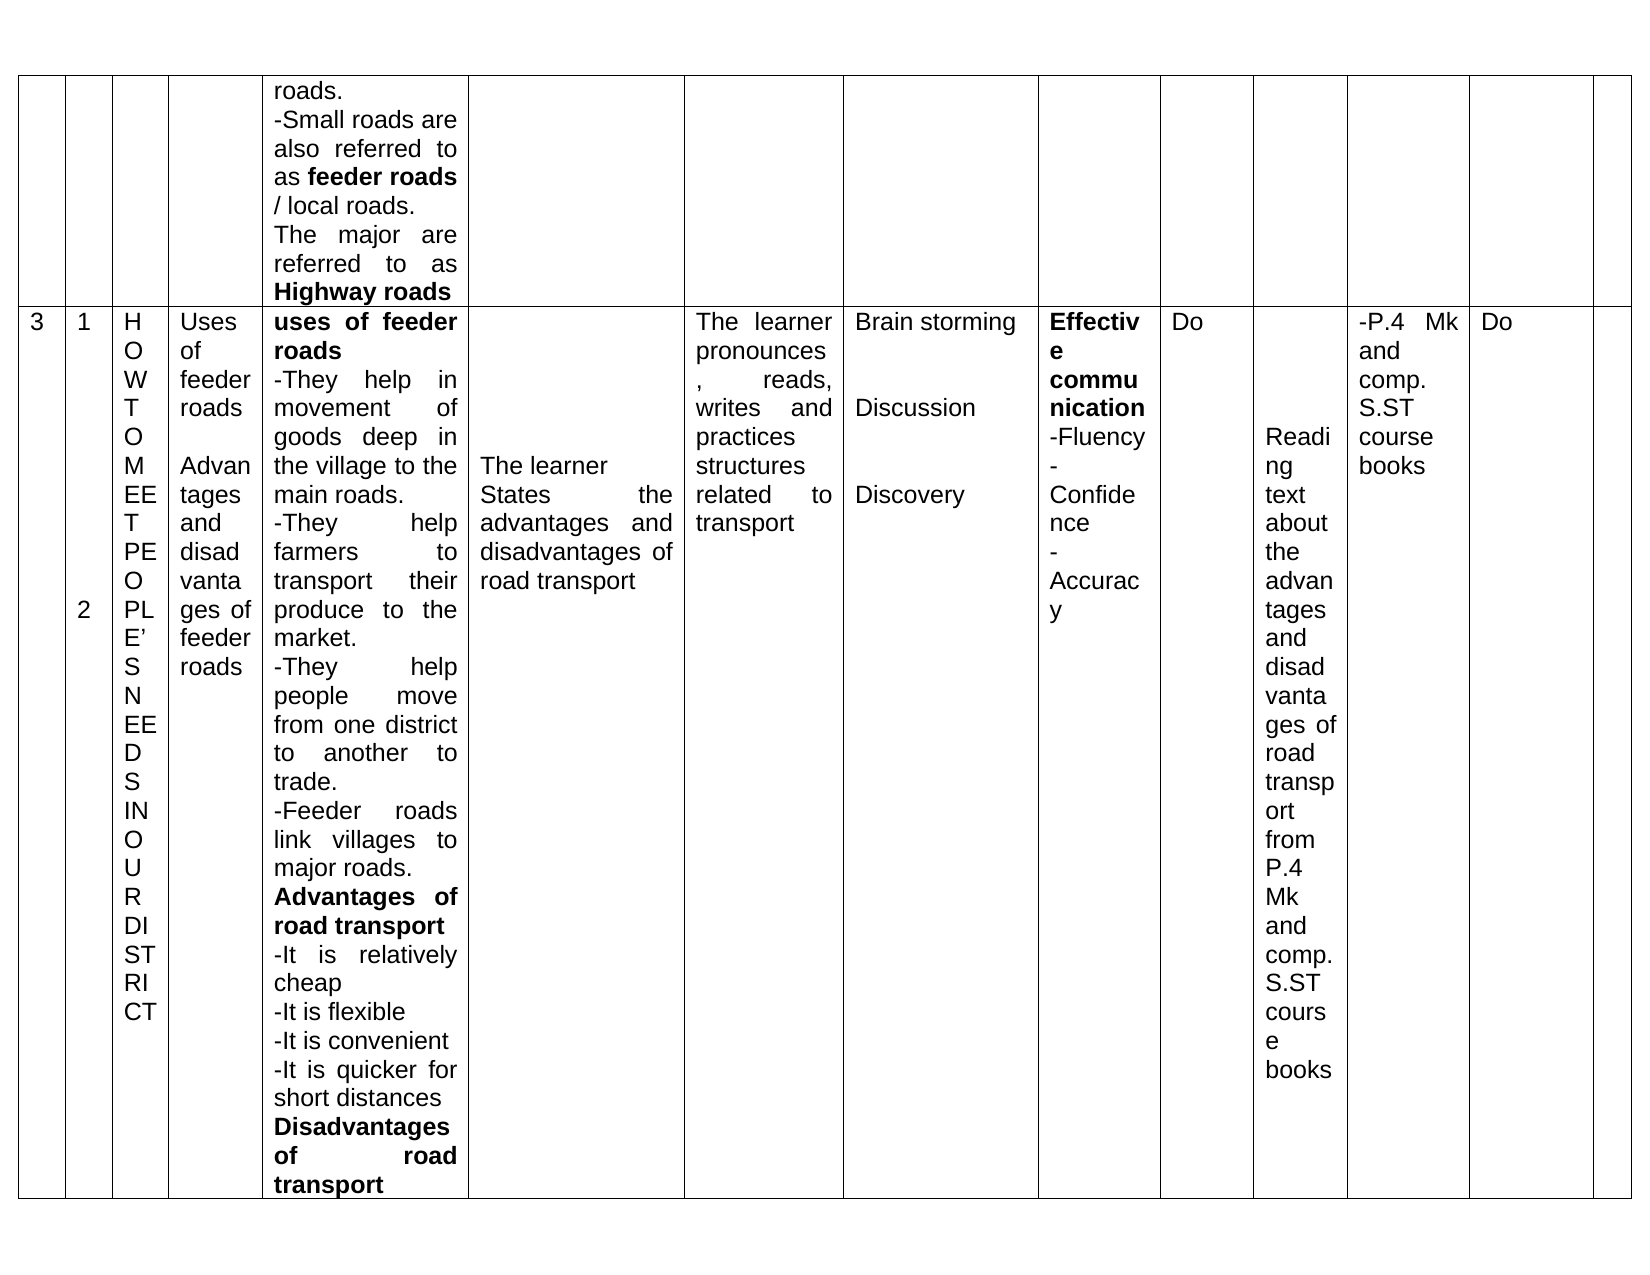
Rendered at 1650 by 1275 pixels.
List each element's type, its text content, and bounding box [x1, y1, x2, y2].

table_cell 3 [19, 307, 65, 1198]
table_cell [1161, 76, 1253, 306]
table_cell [844, 76, 1038, 306]
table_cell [1039, 76, 1160, 306]
table_cell [19, 76, 65, 306]
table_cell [1348, 76, 1469, 306]
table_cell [844, 307, 1038, 1198]
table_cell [1348, 307, 1469, 1198]
table_cell Do [1161, 307, 1253, 1198]
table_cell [1254, 76, 1347, 306]
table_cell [263, 307, 468, 1198]
table_cell Do [1470, 307, 1593, 1198]
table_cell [469, 76, 684, 306]
table_cell [113, 76, 168, 306]
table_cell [1470, 76, 1593, 306]
table_cell 5 [66, 76, 112, 306]
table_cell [169, 307, 262, 1198]
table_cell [1039, 307, 1160, 1198]
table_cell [469, 307, 684, 1198]
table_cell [1254, 307, 1347, 1198]
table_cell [263, 76, 468, 306]
table_cell [169, 76, 262, 306]
table_cell [1594, 76, 1631, 306]
table_cell 1 2 [66, 307, 112, 1198]
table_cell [113, 307, 168, 1198]
table_cell [1594, 307, 1631, 1198]
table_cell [685, 307, 843, 1198]
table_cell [685, 76, 843, 306]
